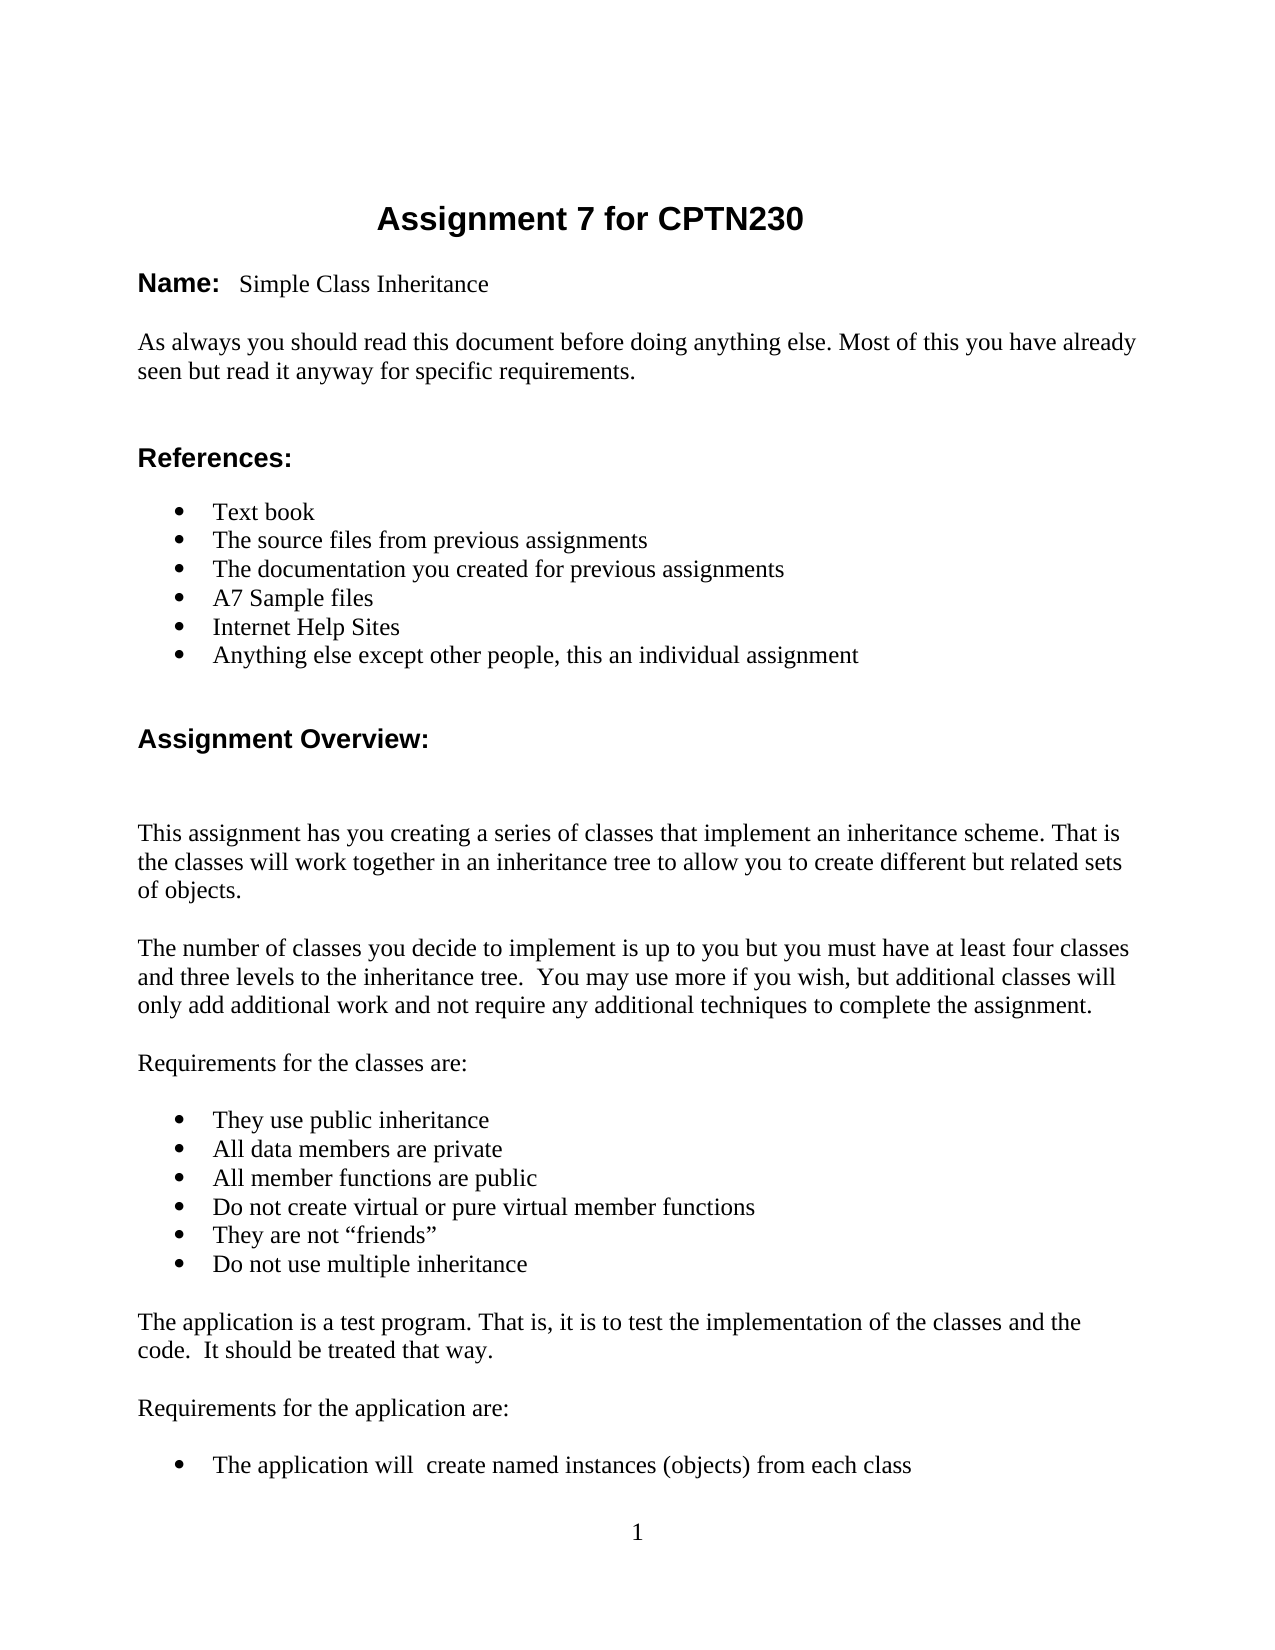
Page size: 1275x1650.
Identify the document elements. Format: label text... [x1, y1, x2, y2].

list They use public inheritance [175, 1106, 1138, 1134]
list All data members are private [175, 1134, 1138, 1163]
text This assignment has you creating a series of classes that implement an inheritance scheme. That is the classes will work together in an inheritance tree to allow you to create different but related sets of objects. [137, 818, 1138, 904]
list Internet Help Sites [175, 612, 1138, 641]
text Requirements for the classes are: [137, 1048, 1138, 1077]
text As always you should read this document before doing anything else. Most of this you have already seen but read it anyway for specific requirements. [137, 327, 1138, 384]
subtitle Assignment Overview: [137, 723, 1138, 754]
text The application is a test program. That is, it is to test the implementation of the classes and the code. It should be treated that way. [137, 1307, 1138, 1364]
text The number of classes you decide to implement is up to you but you must have at least four classes and three levels to the inheritance tree. You may use more if you wish, but additional classes will only add additional work and not require any additional techniques to complete the assignment. [137, 933, 1138, 1019]
list Text book [175, 497, 1138, 526]
text Requirements for the application are: [137, 1393, 1138, 1422]
list Do not create virtual or pure virtual member functions [175, 1192, 1138, 1221]
list The application will create named instances (objects) from each class [175, 1451, 1138, 1479]
list A7 Sample files [175, 583, 1138, 612]
list They are not “friends” [175, 1221, 1138, 1249]
list Do not use multiple inheritance [175, 1249, 1138, 1278]
list The source files from previous assignments [175, 526, 1138, 554]
text References: [137, 442, 1138, 473]
list The documentation you created for previous assignments [175, 554, 1138, 583]
list All member functions are public [175, 1163, 1138, 1192]
list Anything else except other people, this an individual assignment [175, 641, 1138, 669]
text Name: Simple Class Inheritance [137, 267, 1138, 298]
subtitle Assignment 7 for CPTN230 [137, 199, 1138, 237]
